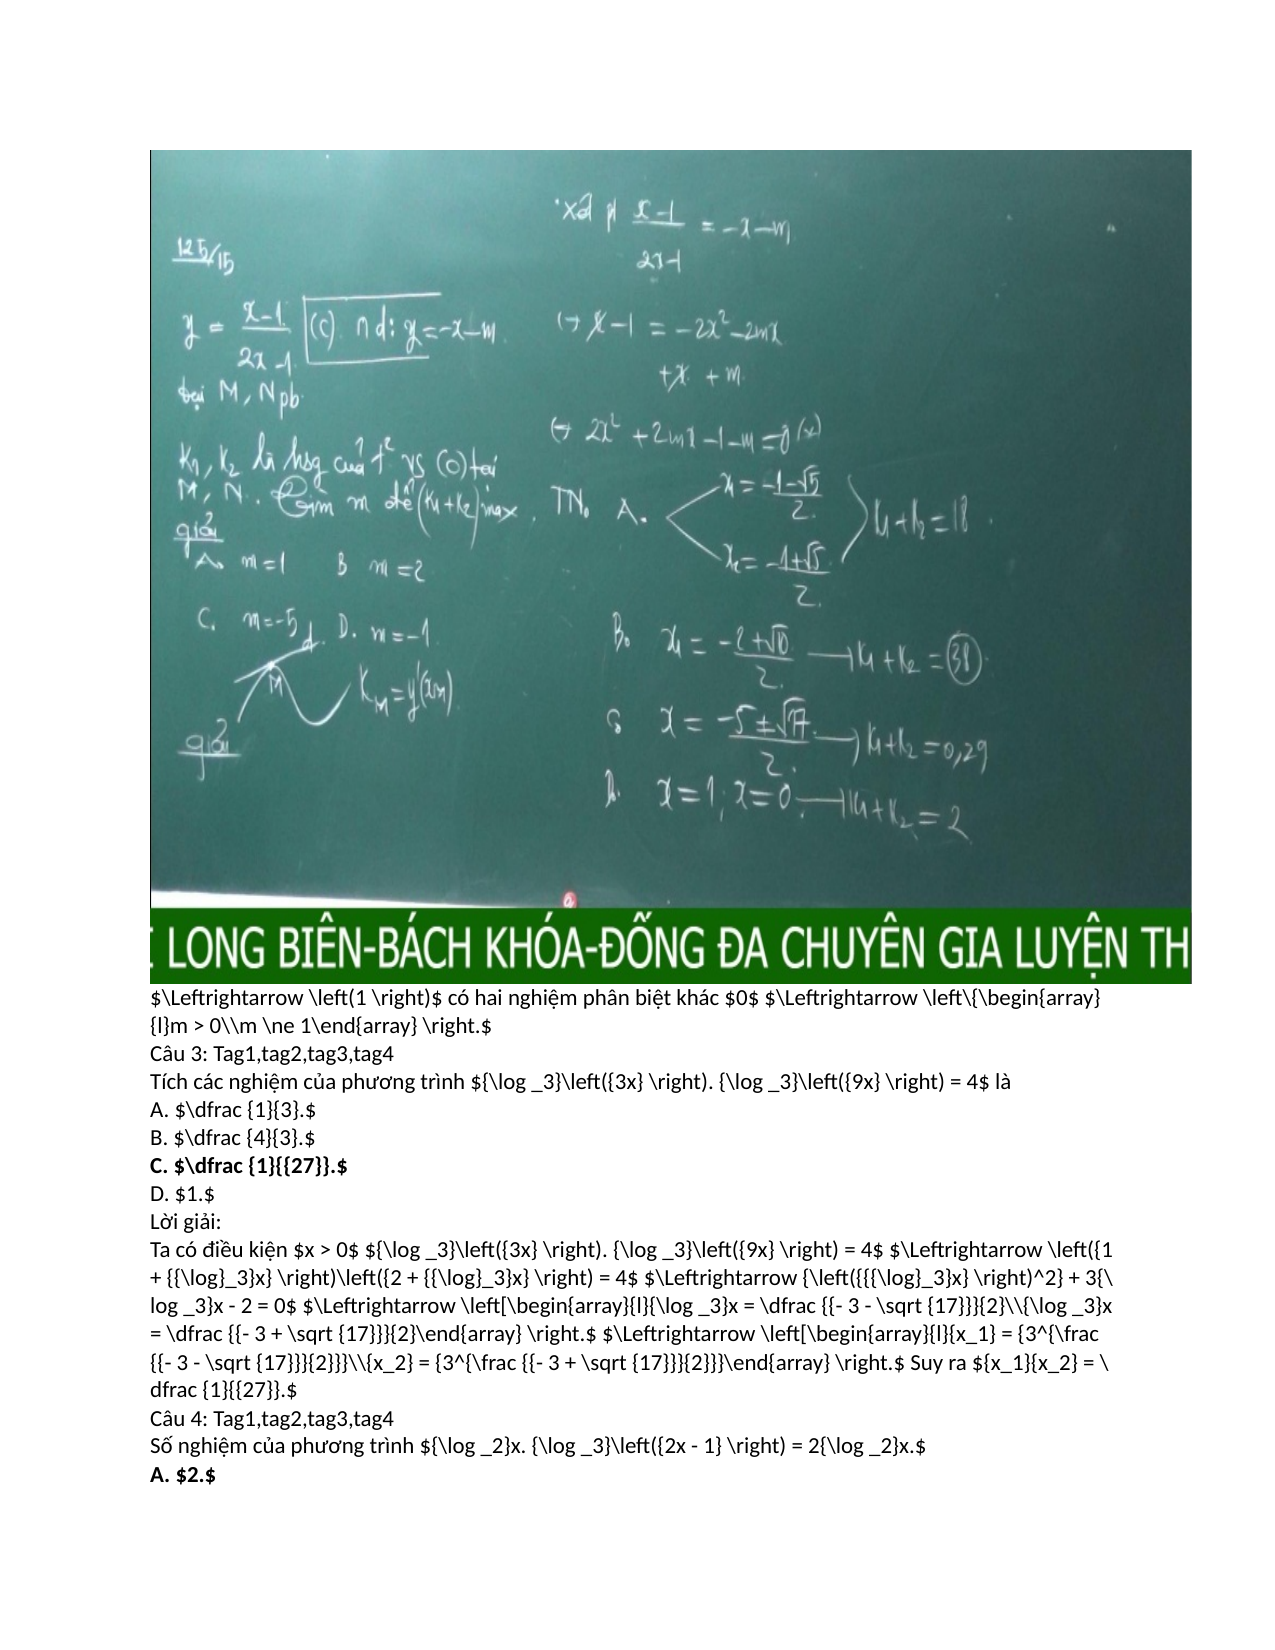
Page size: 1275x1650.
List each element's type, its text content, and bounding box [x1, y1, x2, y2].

text A. $\dfrac {1}{3}.$ [150, 1154, 1125, 1188]
text Ta có: ${4^{\left| x \right|}} - \left({m + 1} \right){2^{\left| x \right|}} + m = 0 \Leftrightarrow \left({{2^{\left| x \right|}} - 1} \right)\left({{2^{\left| x \right|}} - m} \right) = 0 \Leftrightarrow \left[\begin{array}{l}{2^{\left| x \right|}} = 1\\{2^{\left| x \right|}} = m\end{array} \right. \Leftrightarrow \left[\begin{array}{l}x = 0\\{2^{\left| x \right|}} = m\, \left(1 \right)\end{array} \right.$ Phương trình đã cho có đúng $3$ nghiệm phân biệt $\Leftrightarrow \left(1 \right)$ có hai nghiệm phân biệt khác $0$ $\Leftrightarrow \left\{\begin{array}{l}m > 0\\m \ne 1\end{array} \right.$ [150, 984, 1125, 1051]
text D. $1.$ [150, 1256, 1125, 1290]
text Câu 3: Tag1,tag2,tag3,tag4 [150, 1051, 1125, 1086]
text Lời giải: [150, 1290, 1125, 1324]
text Tích các nghiệm của phương trình ${\log _3}\left({3x} \right). {\log _3}\left({9x} \right) = 4$ là [150, 1086, 1125, 1154]
text B. $\dfrac {4}{3}.$ [150, 1188, 1125, 1222]
text C. $\dfrac {1}{{27}}.$ [150, 1222, 1125, 1256]
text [150, 1324, 1125, 1494]
picture [150, 150, 1192, 984]
